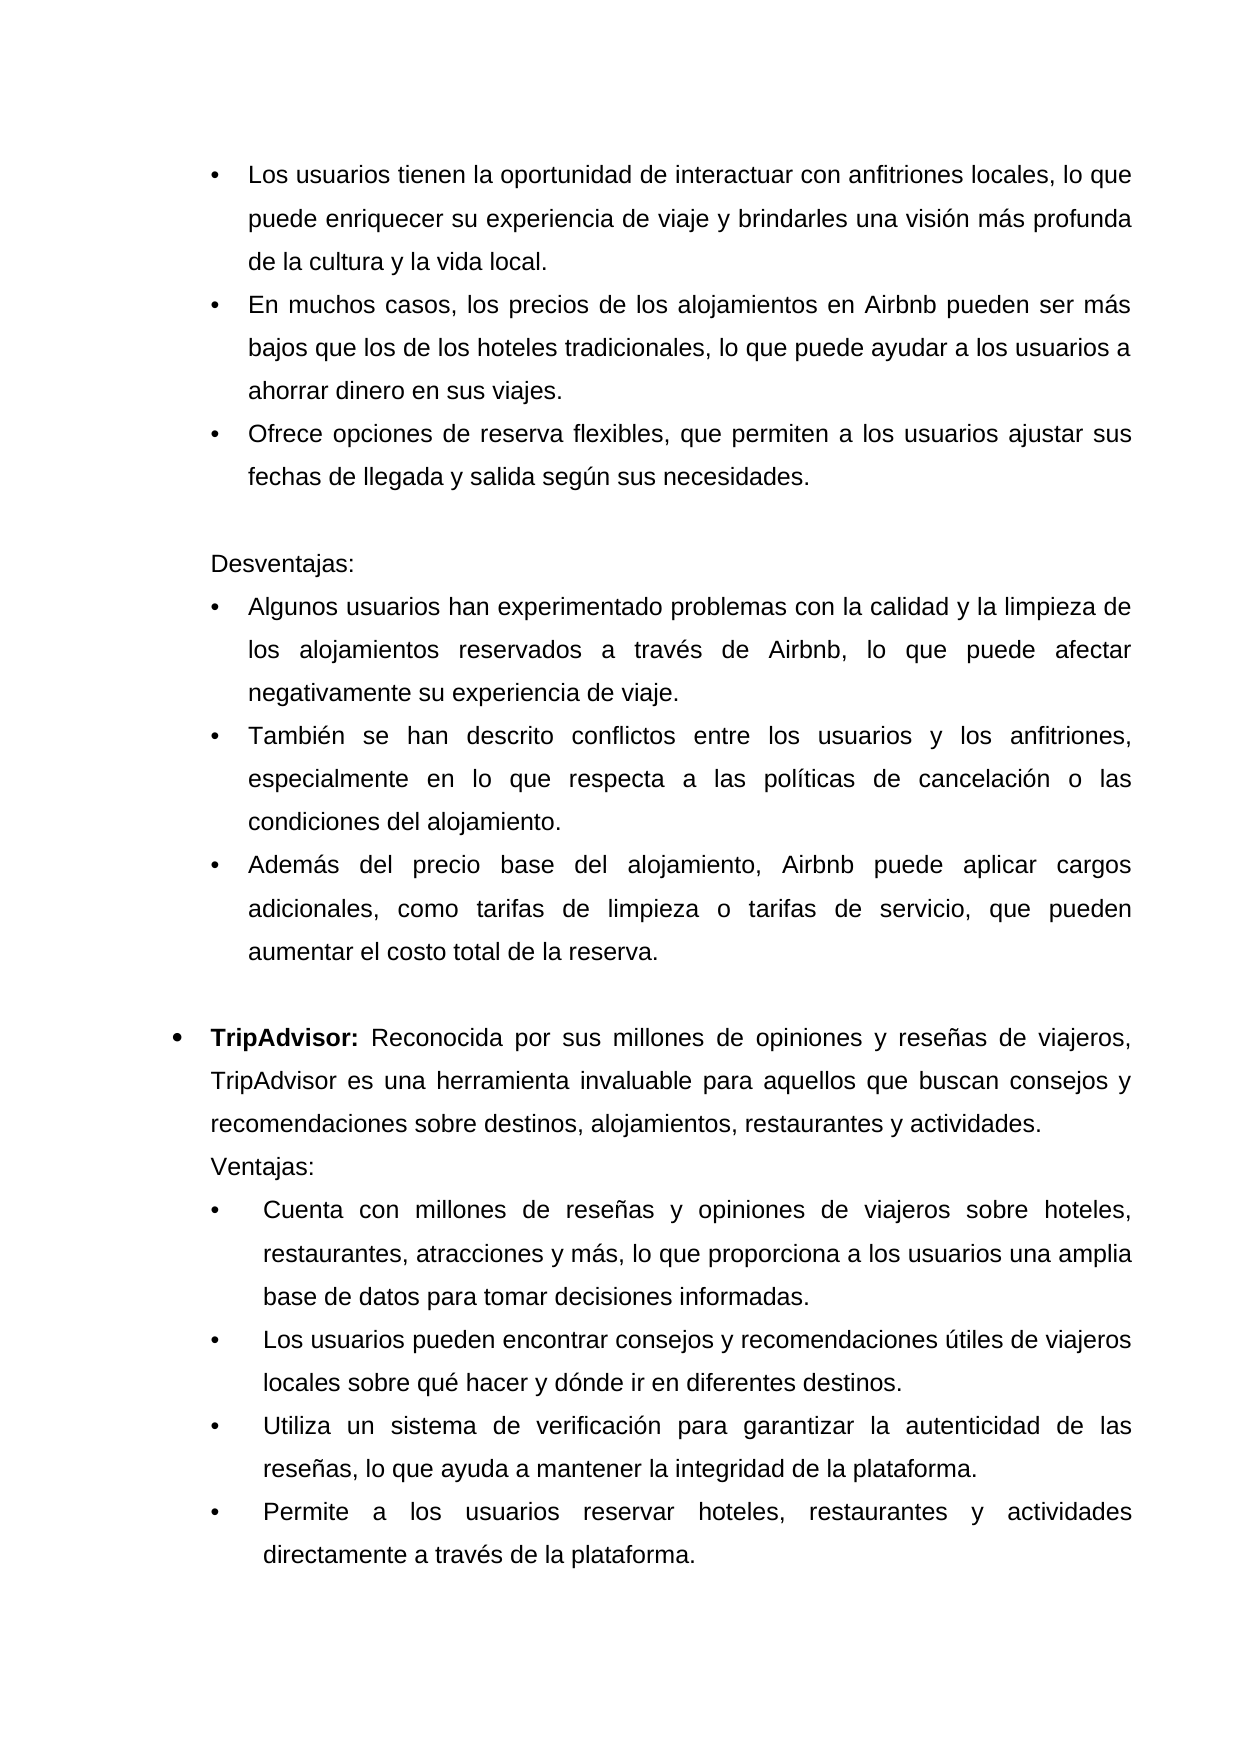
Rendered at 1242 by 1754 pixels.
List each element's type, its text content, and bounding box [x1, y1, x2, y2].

list Ofrece opciones de reserva flexibles, que permiten a los usuarios ajustar sus fechas de llegada y salida según sus necesidades. [210, 419, 1133, 491]
subtitle TripAdvisor: Reconocida por sus millones de opiniones y reseñas de viajeros, TripAdvisor es una herramienta invaluable para aquellos que buscan consejos y recomendaciones sobre destinos, alojamientos, restaurantes y actividades. [173, 1023, 1133, 1138]
text Ventajas: [135, 1152, 1133, 1181]
list Utiliza un sistema de verificación para garantizar la autenticidad de las reseñas, lo que ayuda a mantener la integridad de la plataforma. [210, 1411, 1133, 1483]
list Algunos usuarios han experimentado problemas con la calidad y la limpieza de los alojamientos reservados a través de Airbnb, lo que puede afectar negativamente su experiencia de viaje. [210, 592, 1133, 707]
text Desventajas: [135, 548, 1133, 577]
list También se han descrito conflictos entre los usuarios y los anfitriones, especialmente en lo que respecta a las políticas de cancelación o las condiciones del alojamiento. [210, 721, 1133, 836]
list En muchos casos, los precios de los alojamientos en Airbnb pueden ser más bajos que los de los hoteles tradicionales, lo que puede ayudar a los usuarios a ahorrar dinero en sus viajes. [210, 290, 1133, 405]
list Además del precio base del alojamiento, Airbnb puede aplicar cargos adicionales, como tarifas de limpieza o tarifas de servicio, que pueden aumentar el costo total de la reserva. [210, 850, 1133, 965]
list Los usuarios pueden encontrar consejos y recomendaciones útiles de viajeros locales sobre qué hacer y dónde ir en diferentes destinos. [210, 1325, 1133, 1397]
list Cuenta con millones de reseñas y opiniones de viajeros sobre hoteles, restaurantes, atracciones y más, lo que proporciona a los usuarios una amplia base de datos para tomar decisiones informadas. [210, 1196, 1133, 1311]
list Los usuarios tienen la oportunidad de interactuar con anfitriones locales, lo que puede enriquecer su experiencia de viaje y brindarles una visión más profunda de la cultura y la vida local. [210, 160, 1133, 275]
list Permite a los usuarios reservar hoteles, restaurantes y actividades directamente a través de la plataforma. [210, 1497, 1133, 1569]
